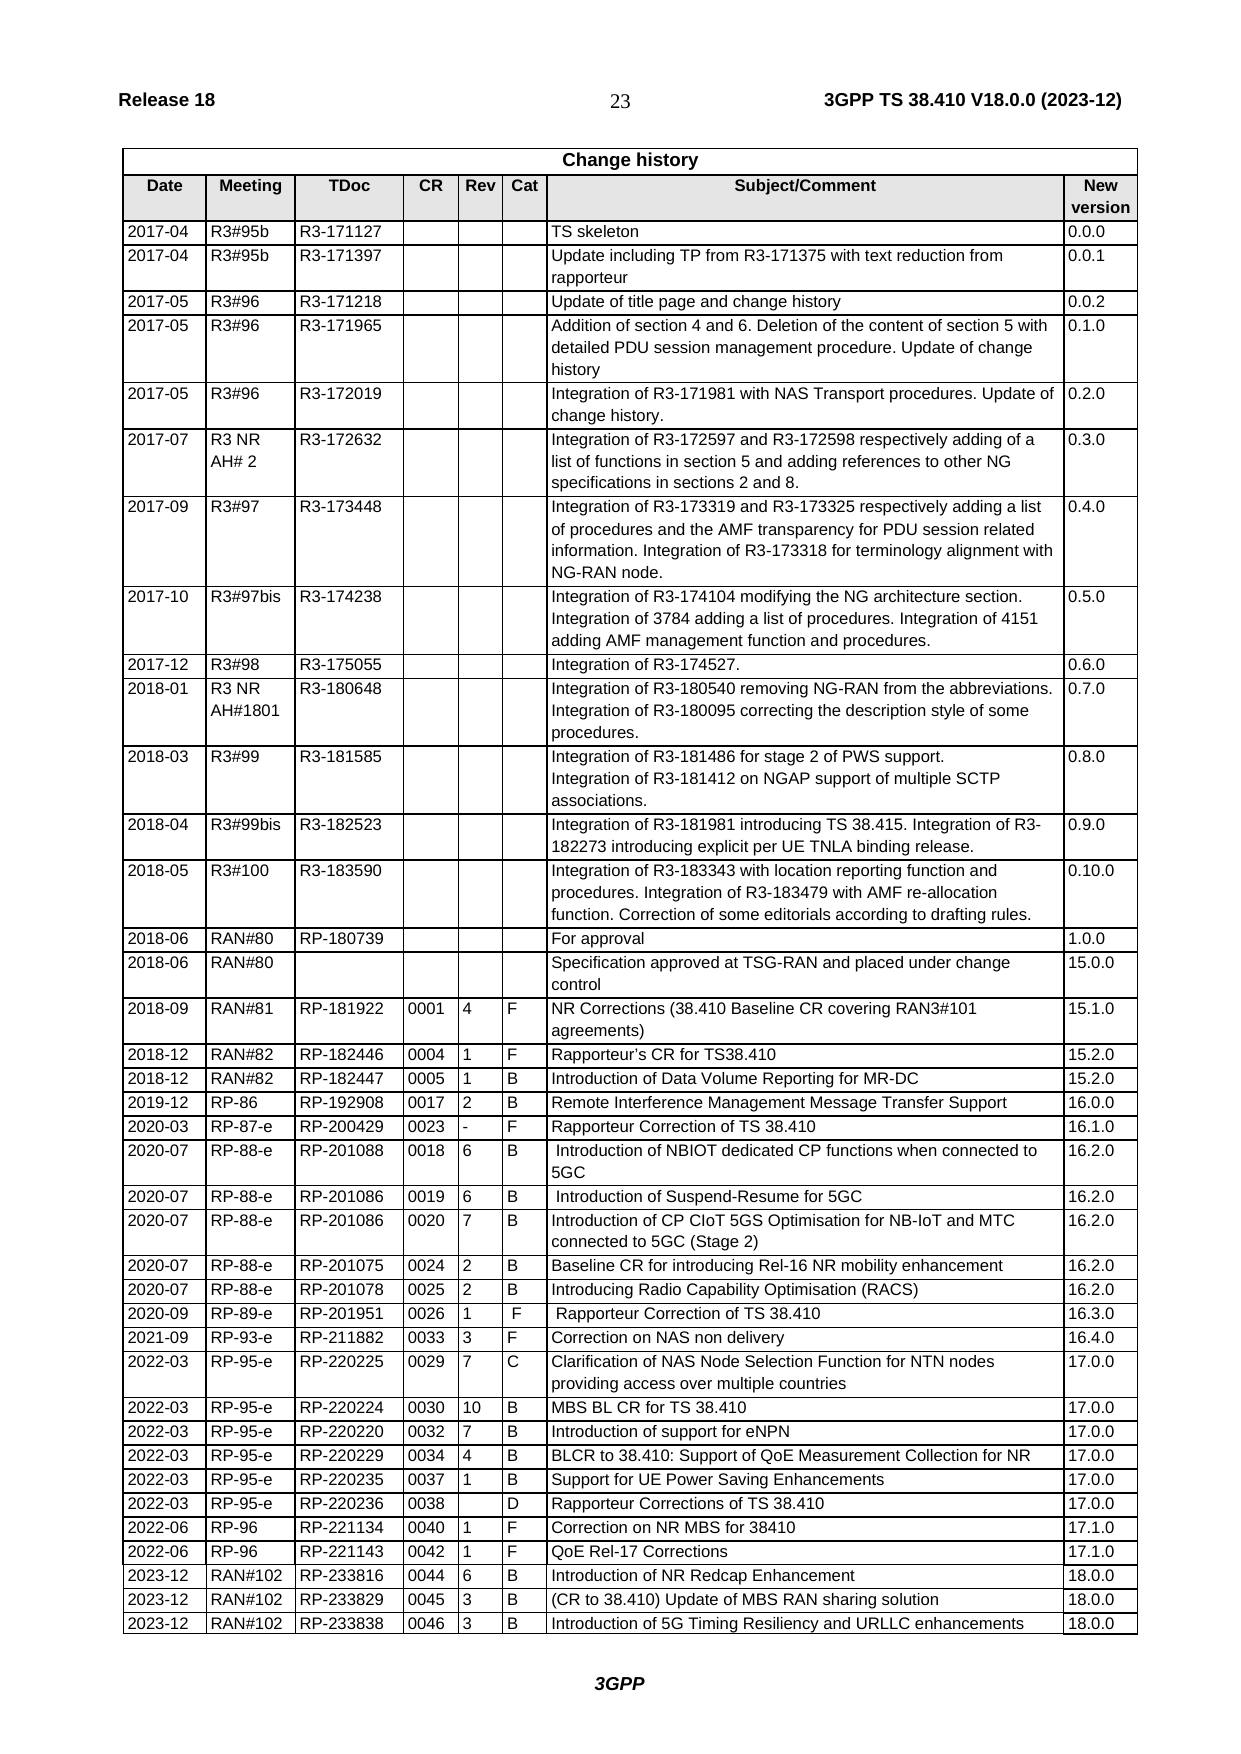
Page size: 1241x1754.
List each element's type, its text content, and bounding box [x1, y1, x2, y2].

table_cell For approval [548, 929, 1063, 951]
table_cell Rapporteur Corrections of TS 38.410 [548, 1494, 1063, 1516]
table_cell 4 [459, 999, 502, 1043]
table_cell 2019-12 [124, 1093, 205, 1115]
table_cell 6 [459, 1565, 502, 1588]
table_cell 16.2.0 [1065, 1256, 1137, 1279]
table_cell RP-95-e [207, 1446, 294, 1468]
table_cell R3#97 [207, 497, 294, 586]
table_cell [459, 655, 502, 677]
table_cell RP-200429 [296, 1117, 403, 1139]
table_cell Update including TP from R3-171375 with text reduction from rapporteur [548, 246, 1063, 290]
table_cell B [503, 1565, 546, 1588]
table_cell B [503, 1470, 546, 1492]
table_cell 2020-07 [124, 1210, 205, 1255]
table_cell - [459, 1117, 502, 1139]
table_cell 2022-03 [124, 1352, 205, 1396]
table_cell [503, 861, 546, 927]
table_cell [459, 316, 502, 382]
table_cell RP-88-e [207, 1141, 294, 1185]
table_cell 15.2.0 [1065, 1069, 1137, 1091]
table_cell 2017-07 [124, 430, 205, 496]
table_cell 16.3.0 [1065, 1304, 1137, 1327]
table_cell 2017-04 [124, 222, 205, 244]
table_cell [503, 929, 546, 951]
table_cell R3 NR AH# 2 [207, 430, 294, 496]
table_cell 7 [459, 1210, 502, 1255]
table_cell RP-201086 [296, 1210, 403, 1255]
table_cell [404, 246, 458, 290]
table_cell 4 [459, 1446, 502, 1468]
table_cell Rapporteur’s CR for TS38.410 [548, 1045, 1063, 1067]
table_cell Meeting [207, 176, 294, 220]
table_cell Remote Interference Management Message Transfer Support [548, 1093, 1063, 1115]
table_cell 0.6.0 [1065, 655, 1137, 677]
table_cell 1 [459, 1304, 502, 1327]
table_cell B [503, 1613, 546, 1633]
table_cell RP-201075 [296, 1256, 403, 1279]
table_cell Addition of section 4 and 6. Deletion of the content of section 5 with detailed PDU session management procedure. Update of change history [548, 316, 1063, 382]
table_cell RP-201951 [296, 1304, 403, 1327]
table_cell Clarification of NAS Node Selection Function for NTN nodes providing access over multiple countries [548, 1352, 1063, 1396]
table_cell 3 [459, 1589, 502, 1612]
table_cell Integration of R3-180540 removing NG-RAN from the abbreviations. Integration of R3-180095 correcting the description style of some procedures. [548, 679, 1063, 745]
table_cell 0045 [404, 1589, 458, 1612]
table_cell [404, 430, 458, 496]
table_cell Introduction of Data Volume Reporting for MR-DC [548, 1069, 1063, 1091]
table_cell 2023-12 [124, 1565, 206, 1588]
table_cell [503, 953, 546, 997]
table_cell 2018-06 [124, 953, 205, 997]
table_cell 2018-12 [124, 1045, 205, 1067]
table_cell R3-174238 [296, 587, 403, 653]
table_cell 2017-05 [124, 383, 205, 428]
table_cell B [503, 1280, 546, 1303]
table_cell 0030 [404, 1398, 458, 1420]
table_cell 0.0.0 [1065, 222, 1137, 244]
table_cell R3#95b [207, 246, 294, 290]
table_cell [547, 1613, 1063, 1633]
table_cell Integration of R3-171981 with NAS Transport procedures. Update of change history. [548, 383, 1063, 428]
table_cell B [503, 1210, 546, 1255]
table_cell 0004 [404, 1045, 458, 1067]
table_cell 2018-04 [124, 815, 205, 859]
table_cell B [503, 1589, 546, 1612]
table_cell 2020-07 [124, 1280, 205, 1303]
table_cell RP-220220 [296, 1422, 403, 1444]
table_cell [503, 383, 546, 428]
table_cell R3-172632 [296, 430, 403, 496]
table_cell 2018-01 [124, 679, 205, 745]
table_cell RP-220236 [296, 1494, 403, 1516]
table_cell B [503, 1256, 546, 1279]
table_cell TS skeleton [548, 222, 1063, 244]
table_cell [459, 1494, 502, 1516]
table_cell Introduction of support for eNPN [548, 1422, 1063, 1444]
table_cell [404, 222, 458, 244]
table_cell 1 [459, 1045, 502, 1067]
table_cell D [503, 1494, 546, 1516]
table_cell 2017-04 [124, 246, 205, 290]
table_cell RAN#82 [207, 1045, 294, 1067]
table_cell RP-192908 [296, 1093, 403, 1115]
table_cell 2022-03 [124, 1398, 205, 1420]
table_cell Introduction of CP CIoT 5GS Optimisation for NB-IoT and MTC connected to 5GC (Stage 2) [548, 1210, 1063, 1255]
table_cell 2017-09 [124, 497, 205, 586]
table_cell R3#95b [207, 222, 294, 244]
table_cell Baseline CR for introducing Rel-16 NR mobility enhancement [548, 1256, 1063, 1279]
table_cell [503, 747, 546, 813]
table_cell 2023-12 [124, 1589, 206, 1612]
table_cell Date [124, 176, 205, 220]
table_cell RP-88-e [207, 1256, 294, 1279]
table_cell RP-233829 [296, 1589, 403, 1612]
table_cell R3-173448 [296, 497, 403, 586]
table_cell 2020-09 [124, 1304, 205, 1327]
table_cell Introduction of NR Redcap Enhancement [547, 1565, 1063, 1588]
table_cell 0020 [404, 1210, 458, 1255]
table_cell [404, 953, 458, 997]
table_cell RP-220229 [296, 1446, 403, 1468]
table_cell Support for UE Power Saving Enhancements [548, 1470, 1063, 1492]
table_cell 0046 [404, 1613, 458, 1633]
table_cell Integration of R3-172597 and R3-172598 respectively adding of a list of functions in section 5 and adding references to other NG specifications in sections 2 and 8. [548, 430, 1063, 496]
table_cell 0.3.0 [1065, 430, 1137, 496]
table_cell NR Corrections (38.410 Baseline CR covering RAN3#101 agreements) [548, 999, 1063, 1043]
table_cell 17.0.0 [1065, 1422, 1137, 1444]
table_cell RP-88-e [207, 1210, 294, 1255]
table_cell 6 [459, 1141, 502, 1185]
table_cell RP-221143 [296, 1542, 403, 1564]
table_header Change history [124, 149, 1137, 174]
table_cell 17.0.0 [1065, 1494, 1137, 1516]
table_cell BLCR to 38.410: Support of QoE Measurement Collection for NR [548, 1446, 1063, 1468]
table_cell 0033 [404, 1328, 458, 1351]
table_cell R3#96 [207, 316, 294, 382]
table_cell RP-211882 [296, 1328, 403, 1351]
table_cell TDoc [296, 176, 403, 220]
table_cell RP-233816 [296, 1565, 403, 1588]
table_cell [503, 430, 546, 496]
table_cell 2022-03 [124, 1470, 205, 1492]
table_cell RP-95-e [207, 1494, 294, 1516]
table_cell 18.0.0 [1064, 1614, 1137, 1633]
table_cell 17.0.0 [1065, 1398, 1137, 1420]
table_cell R3#96 [207, 292, 294, 314]
table_cell [404, 587, 458, 653]
table_cell F [503, 1117, 546, 1139]
table_cell 17.0.0 [1065, 1446, 1137, 1468]
table_cell RP-93-e [207, 1328, 294, 1351]
table_cell 17.0.0 [1065, 1352, 1137, 1396]
table_cell [404, 655, 458, 677]
table_cell RAN#102 [207, 1589, 295, 1612]
table_cell [459, 383, 502, 428]
table_cell 0017 [404, 1093, 458, 1115]
table_cell R3-180648 [296, 679, 403, 745]
table_cell RAN#102 [207, 1613, 295, 1633]
table_cell R3#96 [207, 383, 294, 428]
table_cell F [503, 1328, 546, 1351]
table_cell 2022-03 [124, 1494, 205, 1516]
table_cell RAN#80 [207, 929, 294, 951]
table_cell 17.0.0 [1065, 1470, 1137, 1492]
table_cell RP-89-e [207, 1304, 294, 1327]
table_cell B [503, 1446, 546, 1468]
table_cell 2018-03 [124, 747, 205, 813]
table_cell [459, 861, 502, 927]
table_cell 2018-05 [124, 861, 205, 927]
table_cell 2017-12 [124, 655, 205, 677]
table_cell R3#97bis [207, 587, 294, 653]
table_cell B [503, 1186, 546, 1209]
table_cell Subject/Comment [548, 176, 1063, 220]
table_cell B [503, 1093, 546, 1115]
table_cell B [503, 1069, 546, 1091]
table_cell R3-175055 [296, 655, 403, 677]
table_cell [503, 815, 546, 859]
table_cell RP-220224 [296, 1398, 403, 1420]
table_cell RP-182446 [296, 1045, 403, 1067]
table_cell 2022-06 [124, 1518, 205, 1540]
table_cell Cat [503, 176, 546, 220]
table_cell 1.0.0 [1065, 929, 1137, 951]
table_cell RAN#81 [207, 999, 294, 1043]
table_cell 0038 [404, 1494, 458, 1516]
table_cell RP-201086 [296, 1186, 403, 1209]
table_cell RP-86 [207, 1093, 294, 1115]
table_cell RP-201088 [296, 1141, 403, 1185]
table_cell QoE Rel-17 Corrections [548, 1542, 1063, 1564]
table_cell [404, 679, 458, 745]
table_cell RP-220225 [296, 1352, 403, 1396]
table_cell [459, 292, 502, 314]
table_cell 0.0.1 [1065, 246, 1137, 290]
table_cell [459, 497, 502, 586]
table_cell RP-88-e [207, 1186, 294, 1209]
table_cell [404, 292, 458, 314]
table_cell [404, 929, 458, 951]
table_cell 2023-12 [124, 1613, 206, 1633]
table_cell [404, 383, 458, 428]
table_cell Integration of R3-173319 and R3-173325 respectively adding a list of procedures and the AMF transparency for PDU session related information. Integration of R3-173318 for terminology alignment with NG-RAN node. [548, 497, 1063, 586]
table_cell 2018-09 [124, 999, 205, 1043]
table_cell 0.0.2 [1065, 292, 1137, 314]
table_cell [459, 815, 502, 859]
table_cell 1 [459, 1069, 502, 1091]
table_cell 18.0.0 [1064, 1566, 1137, 1588]
table_cell RP-96 [207, 1542, 294, 1564]
table_cell [503, 587, 546, 653]
table_cell RAN#102 [207, 1565, 295, 1588]
table_cell 0018 [404, 1141, 458, 1185]
table_cell Integration of R3-174104 modifying the NG architecture section. Integration of 3784 adding a list of procedures. Integration of 4151 adding AMF management function and procedures. [548, 587, 1063, 653]
table_cell [503, 497, 546, 586]
table_cell 1 [459, 1542, 502, 1564]
table_cell 3 [459, 1613, 502, 1633]
table_cell [503, 292, 546, 314]
table_cell [503, 655, 546, 677]
table_cell 0.5.0 [1065, 587, 1137, 653]
table_cell RP-88-e [207, 1280, 294, 1303]
table_cell [503, 316, 546, 382]
table_cell RP-233838 [296, 1613, 403, 1633]
table_cell 7 [459, 1352, 502, 1396]
table_cell 0024 [404, 1256, 458, 1279]
table_cell 0.2.0 [1065, 383, 1137, 428]
table_cell 10 [459, 1398, 502, 1420]
table_cell C [503, 1352, 546, 1396]
table_cell RP-95-e [207, 1398, 294, 1420]
table_cell R3-171127 [296, 222, 403, 244]
table_cell 15.2.0 [1065, 1045, 1137, 1067]
table_cell RP-180739 [296, 929, 403, 951]
table_cell [459, 587, 502, 653]
table_cell 2022-03 [124, 1422, 205, 1444]
table_cell Correction on NR MBS for 38410 [548, 1518, 1063, 1540]
table_cell 2017-05 [124, 316, 205, 382]
table_cell 0.9.0 [1065, 815, 1137, 859]
table_cell 0023 [404, 1117, 458, 1139]
table_cell [296, 953, 403, 997]
table_cell Rapporteur Correction of TS 38.410 [548, 1117, 1063, 1139]
table_cell [404, 861, 458, 927]
table_cell 2 [459, 1256, 502, 1279]
table_cell (CR to 38.410) Update of MBS RAN sharing solution [547, 1589, 1063, 1612]
table_cell R3-172019 [296, 383, 403, 428]
table_cell RP-95-e [207, 1470, 294, 1492]
table_cell Introduction of Suspend-Resume for 5GC [548, 1186, 1063, 1209]
table_cell 3 [459, 1328, 502, 1351]
table_cell Update of title page and change history [548, 292, 1063, 314]
table_cell 0026 [404, 1304, 458, 1327]
table_cell [459, 747, 502, 813]
table_cell Introducing Radio Capability Optimisation (RACS) [548, 1280, 1063, 1303]
table_cell 0019 [404, 1186, 458, 1209]
table_cell RP-87-e [207, 1117, 294, 1139]
table_cell R3#99bis [207, 815, 294, 859]
table_cell 2020-07 [124, 1186, 205, 1209]
table_cell [459, 222, 502, 244]
table_cell Integration of R3-181981 introducing TS 38.415. Integration of R3-182273 introducing explicit per UE TNLA binding release. [548, 815, 1063, 859]
table_cell R3#98 [207, 655, 294, 677]
table_cell 0.10.0 [1065, 861, 1137, 927]
table_cell 1 [459, 1470, 502, 1492]
table_cell RP-95-e [207, 1352, 294, 1396]
table_cell 2020-03 [124, 1117, 205, 1139]
table_cell 17.1.0 [1065, 1542, 1137, 1564]
table_cell RP-220235 [296, 1470, 403, 1492]
table_cell F [503, 1304, 546, 1327]
table_cell Integration of R3-181486 for stage 2 of PWS support. Integration of R3-181412 on NGAP support of multiple SCTP associations. [548, 747, 1063, 813]
table_cell F [503, 1542, 546, 1564]
table_cell R3-182523 [296, 815, 403, 859]
table_cell R3 NR AH#1801 [207, 679, 294, 745]
table_cell 0032 [404, 1422, 458, 1444]
table_cell RP-221134 [296, 1518, 403, 1540]
table_cell MBS BL CR for TS 38.410 [548, 1398, 1063, 1420]
table_cell 0034 [404, 1446, 458, 1468]
table_cell Integration of R3-174527. [548, 655, 1063, 677]
table_cell [503, 679, 546, 745]
table_cell 0037 [404, 1470, 458, 1492]
table_cell 2 [459, 1280, 502, 1303]
table_cell [503, 246, 546, 290]
table_cell [404, 497, 458, 586]
table_cell 0.4.0 [1065, 497, 1137, 586]
table_cell R3-171218 [296, 292, 403, 314]
table_cell 2017-05 [124, 292, 205, 314]
table_cell 6 [459, 1186, 502, 1209]
table_cell 0029 [404, 1352, 458, 1396]
table_cell [459, 430, 502, 496]
table_cell 1 [459, 1518, 502, 1540]
table_cell 0042 [404, 1542, 458, 1564]
table_cell New version [1065, 176, 1137, 220]
table_cell 15.0.0 [1065, 953, 1137, 997]
table_cell 16.2.0 [1065, 1280, 1137, 1303]
table_cell [404, 815, 458, 859]
table_cell 2018-06 [124, 929, 205, 951]
table_cell 16.2.0 [1065, 1141, 1137, 1185]
table_cell R3-171397 [296, 246, 403, 290]
table_cell R3-183590 [296, 861, 403, 927]
table_cell 2022-06 [124, 1542, 205, 1564]
table_cell 0.1.0 [1065, 316, 1137, 382]
table_cell RP-182447 [296, 1069, 403, 1091]
table_cell R3-181585 [296, 747, 403, 813]
table_cell 2021-09 [124, 1328, 205, 1351]
table_cell 16.2.0 [1065, 1210, 1137, 1255]
table_cell F [503, 1045, 546, 1067]
table_cell 2022-03 [124, 1446, 205, 1468]
table_cell F [503, 1518, 546, 1540]
table_cell B [503, 1398, 546, 1420]
table_cell B [503, 1422, 546, 1444]
table_cell [459, 953, 502, 997]
table_cell F [503, 999, 546, 1043]
table_cell 0005 [404, 1069, 458, 1091]
table_cell RAN#82 [207, 1069, 294, 1091]
table_cell 16.1.0 [1065, 1117, 1137, 1139]
table_cell RP-201078 [296, 1280, 403, 1303]
table_cell B [503, 1141, 546, 1185]
table_cell 0040 [404, 1518, 458, 1540]
table_cell 16.2.0 [1065, 1186, 1137, 1209]
table_cell Specification approved at TSG-RAN and placed under change control [548, 953, 1063, 997]
table_cell R3#99 [207, 747, 294, 813]
table_cell 7 [459, 1422, 502, 1444]
table_cell RP-95-e [207, 1422, 294, 1444]
table_cell Correction on NAS non delivery [548, 1328, 1063, 1351]
table_cell RP-181922 [296, 999, 403, 1043]
table_cell [459, 929, 502, 951]
table_cell 18.0.0 [1064, 1590, 1137, 1612]
table_cell Integration of R3-183343 with location reporting function and procedures. Integration of R3-183479 with AMF re-allocation function. Correction of some editorials according to drafting rules. [548, 861, 1063, 927]
table_cell R3-171965 [296, 316, 403, 382]
table_cell 2017-10 [124, 587, 205, 653]
table_cell 0.7.0 [1065, 679, 1137, 745]
table_cell 16.0.0 [1065, 1093, 1137, 1115]
table_cell Rapporteur Correction of TS 38.410 [548, 1304, 1063, 1327]
table_cell [404, 316, 458, 382]
table_cell Introduction of NBIOT dedicated CP functions when connected to 5GC [548, 1141, 1063, 1185]
table_cell RP-96 [207, 1518, 294, 1540]
table_cell 0.8.0 [1065, 747, 1137, 813]
table_cell [503, 222, 546, 244]
table_cell 2020-07 [124, 1256, 205, 1279]
table_cell R3#100 [207, 861, 294, 927]
table_cell 17.1.0 [1065, 1518, 1137, 1540]
table_cell 2018-12 [124, 1069, 205, 1091]
table_cell 2 [459, 1093, 502, 1115]
table_cell [459, 679, 502, 745]
table_cell 16.4.0 [1065, 1328, 1137, 1351]
table_cell 2020-07 [124, 1141, 205, 1185]
table_cell CR [404, 176, 458, 220]
table_cell 15.1.0 [1065, 999, 1137, 1043]
table_cell 0025 [404, 1280, 458, 1303]
table_cell 0001 [404, 999, 458, 1043]
table_cell [404, 747, 458, 813]
table_cell [459, 246, 502, 290]
table_cell Rev [459, 176, 502, 220]
table_cell RAN#80 [207, 953, 294, 997]
table_cell 0044 [404, 1565, 458, 1588]
